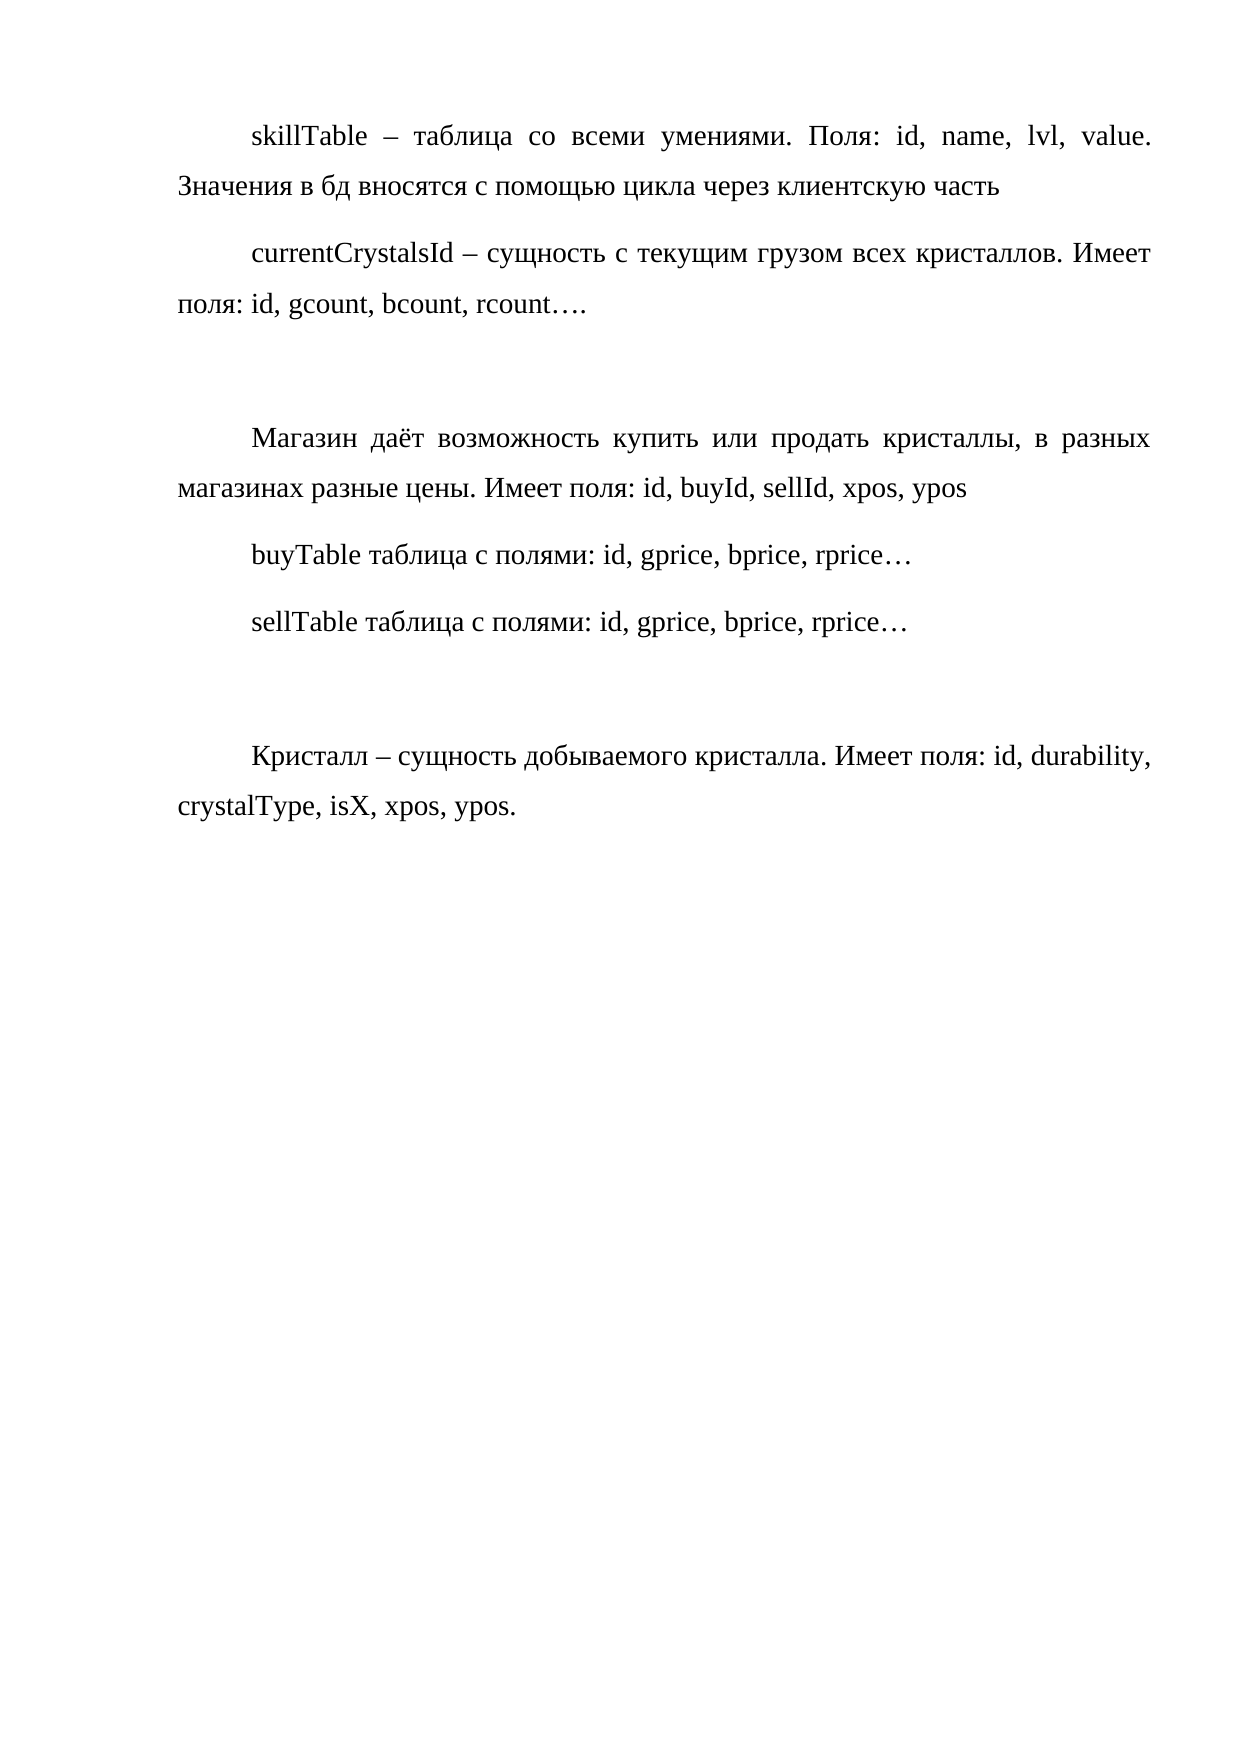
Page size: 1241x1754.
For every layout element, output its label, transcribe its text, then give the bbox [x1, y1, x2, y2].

text buyTable таблица с полями: id, gprice, bprice, rprice… [177, 537, 1152, 571]
text Кристалл – сущность добываемого кристалла. Имеет поля: id, durability, crystalType, isX, xpos, ypos. [177, 738, 1152, 822]
text currentCrystalsId – сущность с текущим грузом всех кристаллов. Имеет поля: id, gcount, bcount, rcount…. [177, 235, 1152, 319]
text Магазин даёт возможность купить или продать кристаллы, в разных магазинах разные цены. Имеет поля: id, buyId, sellId, xpos, ypos [177, 420, 1152, 503]
text skillTable – таблица со всеми умениями. Поля: id, name, lvl, value. Значения в бд вносятся с помощью цикла через клиентскую часть [177, 118, 1152, 202]
text sellTable таблица с полями: id, gprice, bprice, rprice… [177, 604, 1152, 637]
